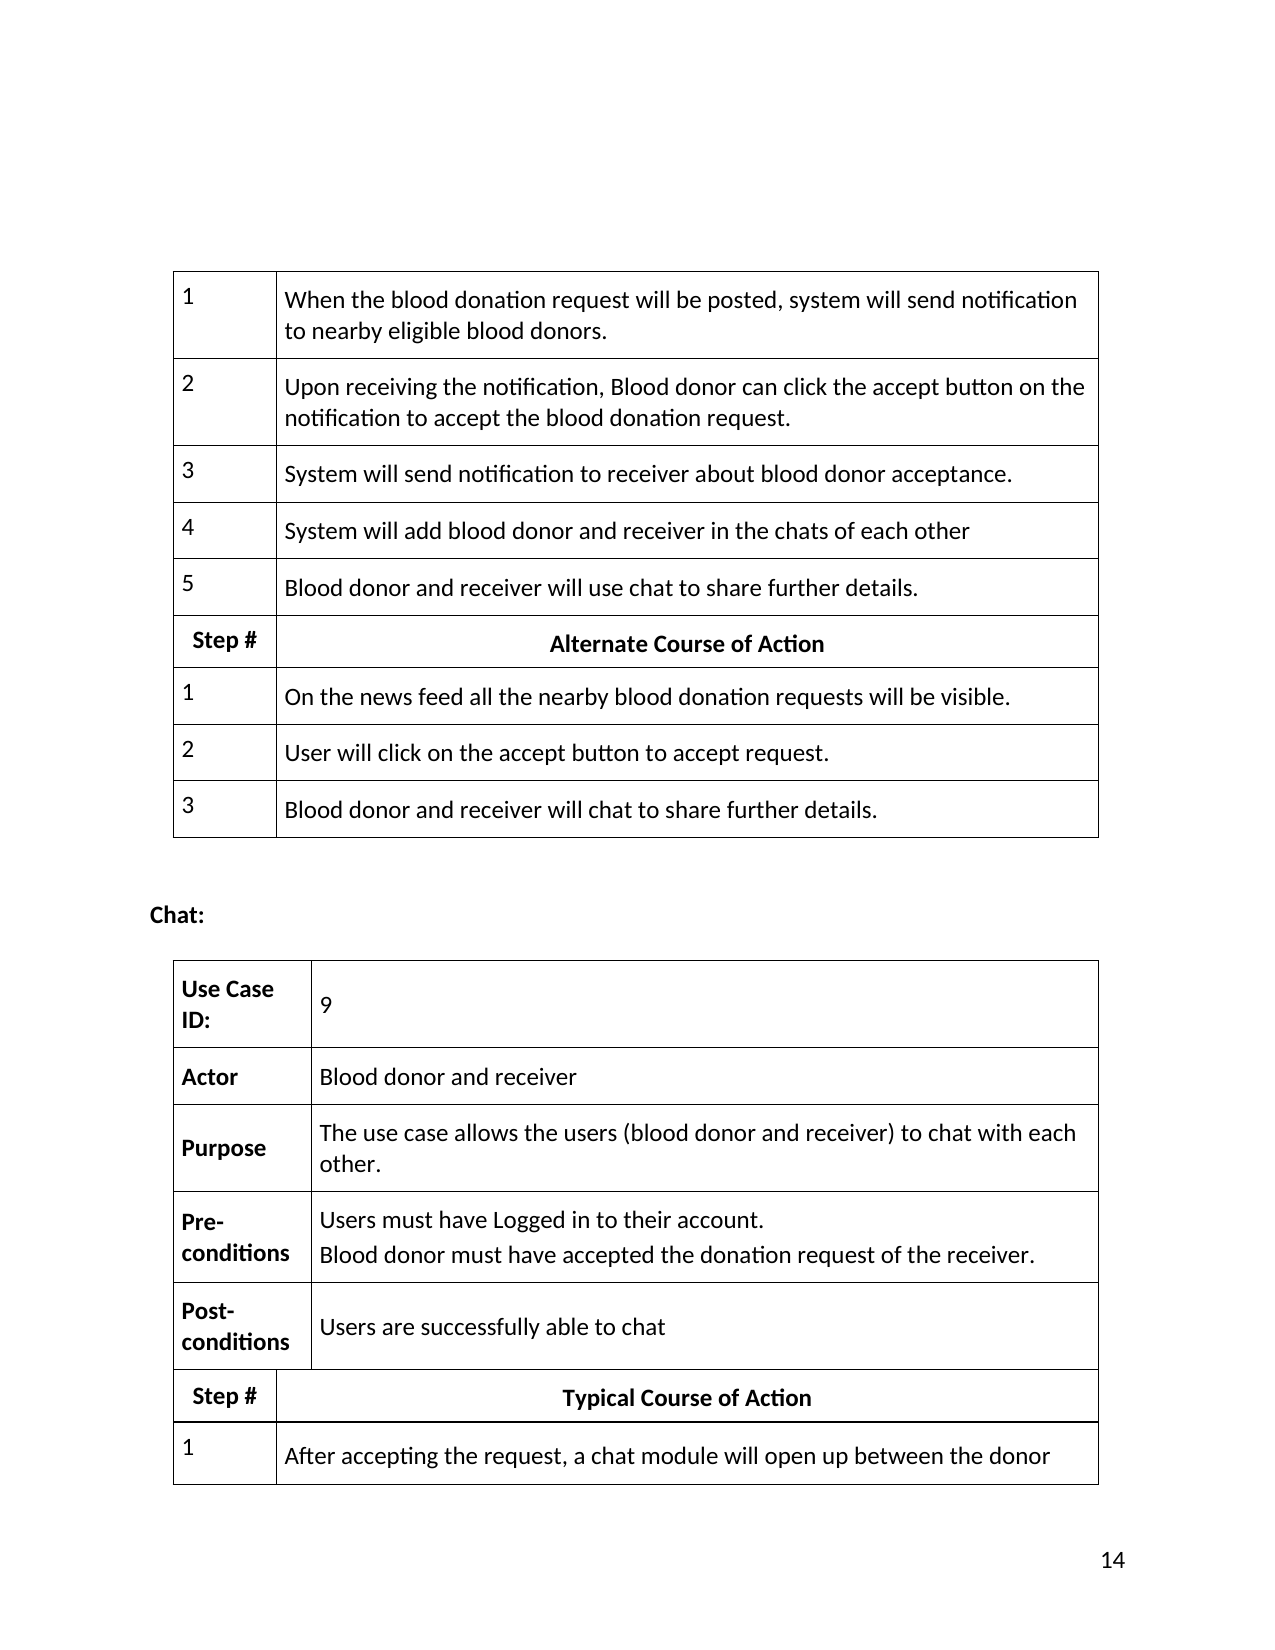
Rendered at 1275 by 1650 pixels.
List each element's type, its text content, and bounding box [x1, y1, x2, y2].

table_cell The use case allows the users (blood donor and receiver) to chat with each other. [312, 1105, 1098, 1191]
table_cell Users are successfully able to chat [312, 1283, 1098, 1369]
table_cell 5 [174, 559, 276, 615]
table_cell 2 [174, 725, 276, 780]
table_cell Users must have Logged in to their account. Blood donor must have accepted the donation request of the receiver. [312, 1192, 1098, 1282]
table_cell 3 [174, 446, 276, 502]
table_cell Alternate Course of Action [277, 616, 1098, 667]
table_cell On the news feed all the nearby blood donation requests will be visible. [277, 668, 1098, 724]
table_cell 1 [174, 1423, 276, 1484]
table_cell Purpose [174, 1105, 311, 1191]
table_cell 1 [174, 272, 276, 358]
table_cell Blood donor and receiver will chat to share further details. [277, 781, 1098, 837]
table_cell When the blood donation request will be posted, system will send notification to nearby eligible blood donors. [277, 272, 1098, 358]
table_cell Typical Course of Action [277, 1370, 1098, 1421]
table_cell Post-conditions [174, 1283, 311, 1369]
table_cell Step # [174, 616, 276, 667]
text Chat: [150, 899, 1125, 929]
table_cell 2 [174, 359, 276, 445]
table_cell Actor [174, 1048, 311, 1104]
table_cell Blood donor and receiver will use chat to share further details. [277, 559, 1098, 615]
table_cell Upon receiving the notification, Blood donor can click the accept button on the notification to accept the blood donation request. [277, 359, 1098, 445]
table_header 9 [312, 961, 1098, 1047]
table_cell 1 [174, 668, 276, 724]
table_cell Step # [174, 1370, 276, 1421]
table_cell 4 [174, 503, 276, 558]
table_cell Blood donor and receiver [312, 1048, 1098, 1104]
table_cell Pre-conditions [174, 1192, 311, 1282]
table_cell System will send notification to receiver about blood donor acceptance. [277, 446, 1098, 502]
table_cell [277, 1423, 1098, 1484]
table_cell System will add blood donor and receiver in the chats of each other [277, 503, 1098, 558]
table_header Use Case ID: [174, 961, 311, 1047]
table_cell User will click on the accept button to accept request. [277, 725, 1098, 780]
table_cell 3 [174, 781, 276, 837]
